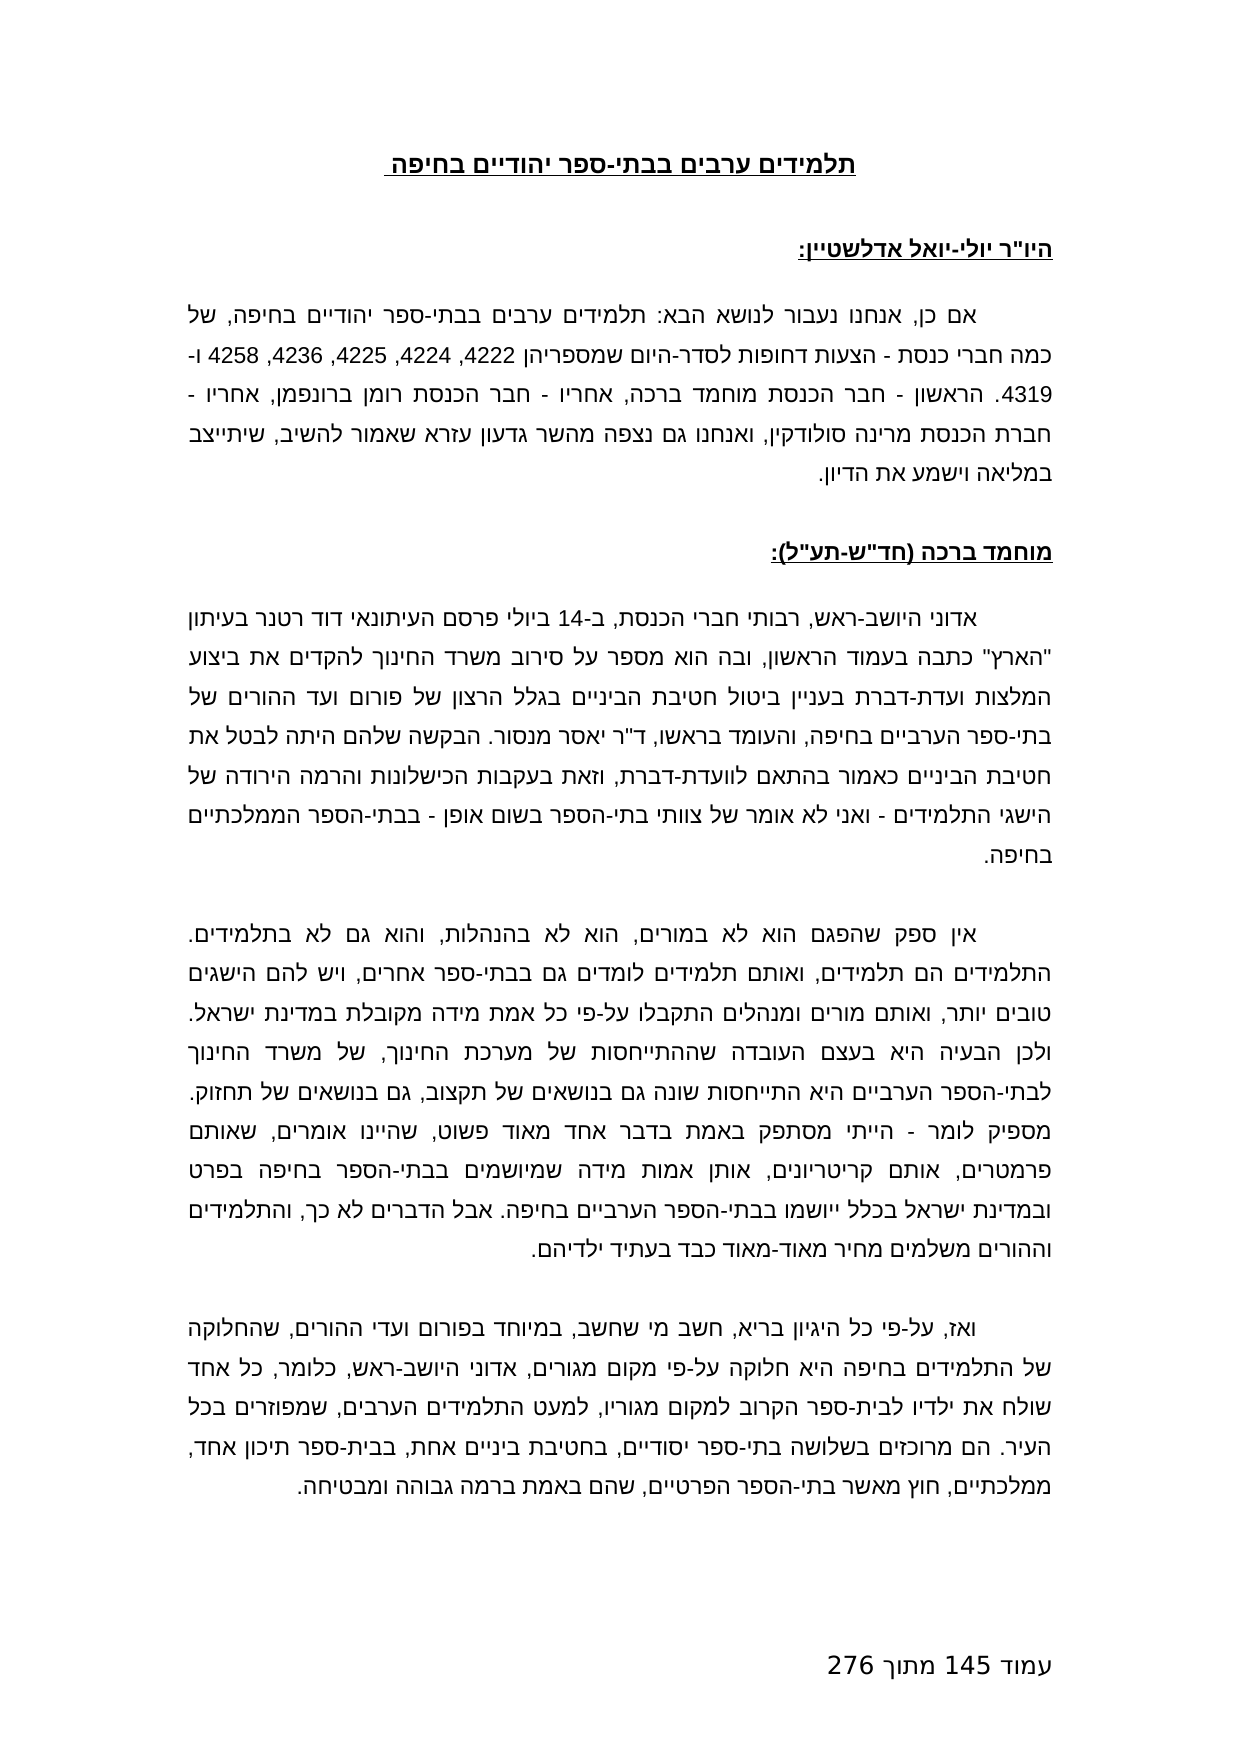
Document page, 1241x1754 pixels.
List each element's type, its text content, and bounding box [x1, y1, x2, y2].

text אין ספק שהפגם הוא לא במורים, הוא לא בהנהלות, והוא גם לא בתלמידים. התלמידים הם תלמידים, ואותם תלמידים לומדים גם בבתי-ספר אחרים, ויש להם הישגים טובים יותר, ואותם מורים ומנהלים התקבלו על-פי כל אמת מידה מקובלת במדינת ישראל. ולכן הבעיה היא בעצם העובדה שההתייחסות של מערכת החינוך, של משרד החינוך לבתי-הספר הערביים היא התייחסות שונה גם בנושאים של תקצוב, גם בנושאים של תחזוק. מספיק לומר - הייתי מסתפק באמת בדבר אחד מאוד פשוט, שהיינו אומרים, שאותם פרמטרים, אותם קריטריונים, אותן אמות מידה שמיושמים בבתי-הספר בחיפה בפרט ובמדינת ישראל בכלל ייושמו בבתי-הספר הערביים בחיפה. אבל הדברים לא כך, והתלמידים וההורים משלמים מחיר מאוד-מאוד כבד בעתיד ילדיהם. [187, 921, 1053, 1263]
text היו"ר יולי-יואל אדלשטיין: [187, 236, 1053, 263]
text אם כן, אנחנו נעבור לנושא הבא: תלמידים ערבים בבתי-ספר יהודיים בחיפה, של כמה חברי כנסת - הצעות דחופות לסדר-היום שמספריהן 4222, 4224, 4225, 4236, 4258 ו-4319. הראשון - חבר הכנסת מוחמד ברכה, אחריו - חבר הכנסת רומן ברונפמן, אחריו - חברת הכנסת מרינה סולודקין, ואנחנו גם נצפה מהשר גדעון עזרא שאמור להשיב, שיתייצב במליאה וישמע את הדיון. [187, 302, 1053, 486]
text מוחמד ברכה (חד"ש-תע"ל): [187, 539, 1053, 565]
text אדוני היושב-ראש, רבותי חברי הכנסת, ב-14 ביולי פרסם העיתונאי דוד רטנר בעיתון "הארץ" כתבה בעמוד הראשון, ובה הוא מספר על סירוב משרד החינוך להקדים את ביצוע המלצות ועדת-דברת בעניין ביטול חטיבת הביניים בגלל הרצון של פורום ועד ההורים של בתי-ספר הערביים בחיפה, והעומד בראשו, ד"ר יאסר מנסור. הבקשה שלהם היתה לבטל את חטיבת הביניים כאמור בהתאם לוועדת-דברת, וזאת בעקבות הכישלונות והרמה הירודה של הישגי התלמידים - ואני לא אומר של צוותי בתי-הספר בשום אופן - בבתי-הספר הממלכתיים בחיפה. [187, 605, 1053, 868]
text ואז, על-פי כל היגיון בריא, חשב מי שחשב, במיוחד בפורום ועדי ההורים, שהחלוקה של התלמידים בחיפה היא חלוקה על-פי מקום מגורים, אדוני היושב-ראש, כלומר, כל אחד שולח את ילדיו לבית-ספר הקרוב למקום מגוריו, למעט התלמידים הערבים, שמפוזרים בכל העיר. הם מרוכזים בשלושה בתי-ספר יסודיים, בחטיבת ביניים אחת, בבית-ספר תיכון אחד, ממלכתיים, חוץ מאשר בתי-הספר הפרטיים, שהם באמת ברמה גבוהה ומבטיחה. [187, 1315, 1053, 1500]
text תלמידים ערבים בבתי-ספר יהודיים בחיפה [187, 150, 1053, 179]
